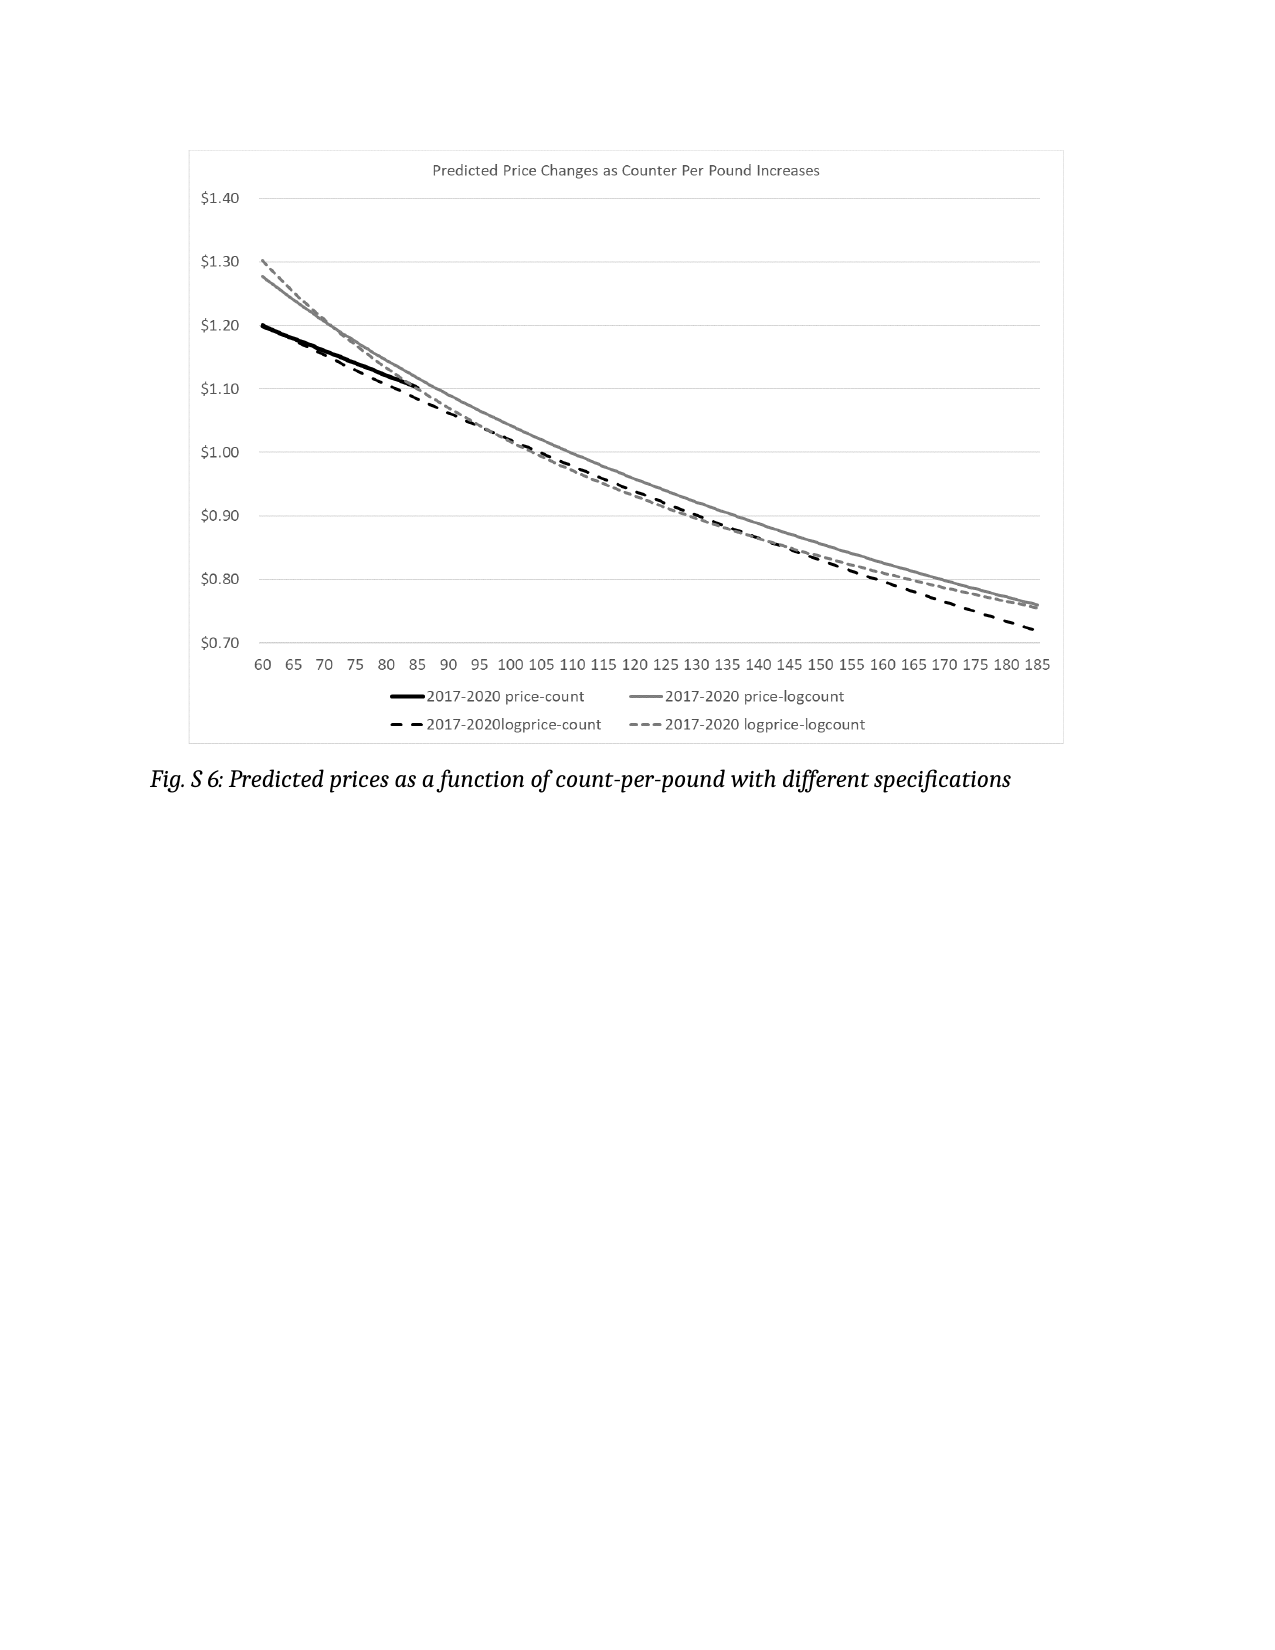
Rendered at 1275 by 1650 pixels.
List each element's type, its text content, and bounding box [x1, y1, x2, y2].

table_header Fig. S 6: Predicted prices as a function of count-per-pound with different specifications [139, 150, 1114, 806]
picture [188, 150, 1064, 744]
